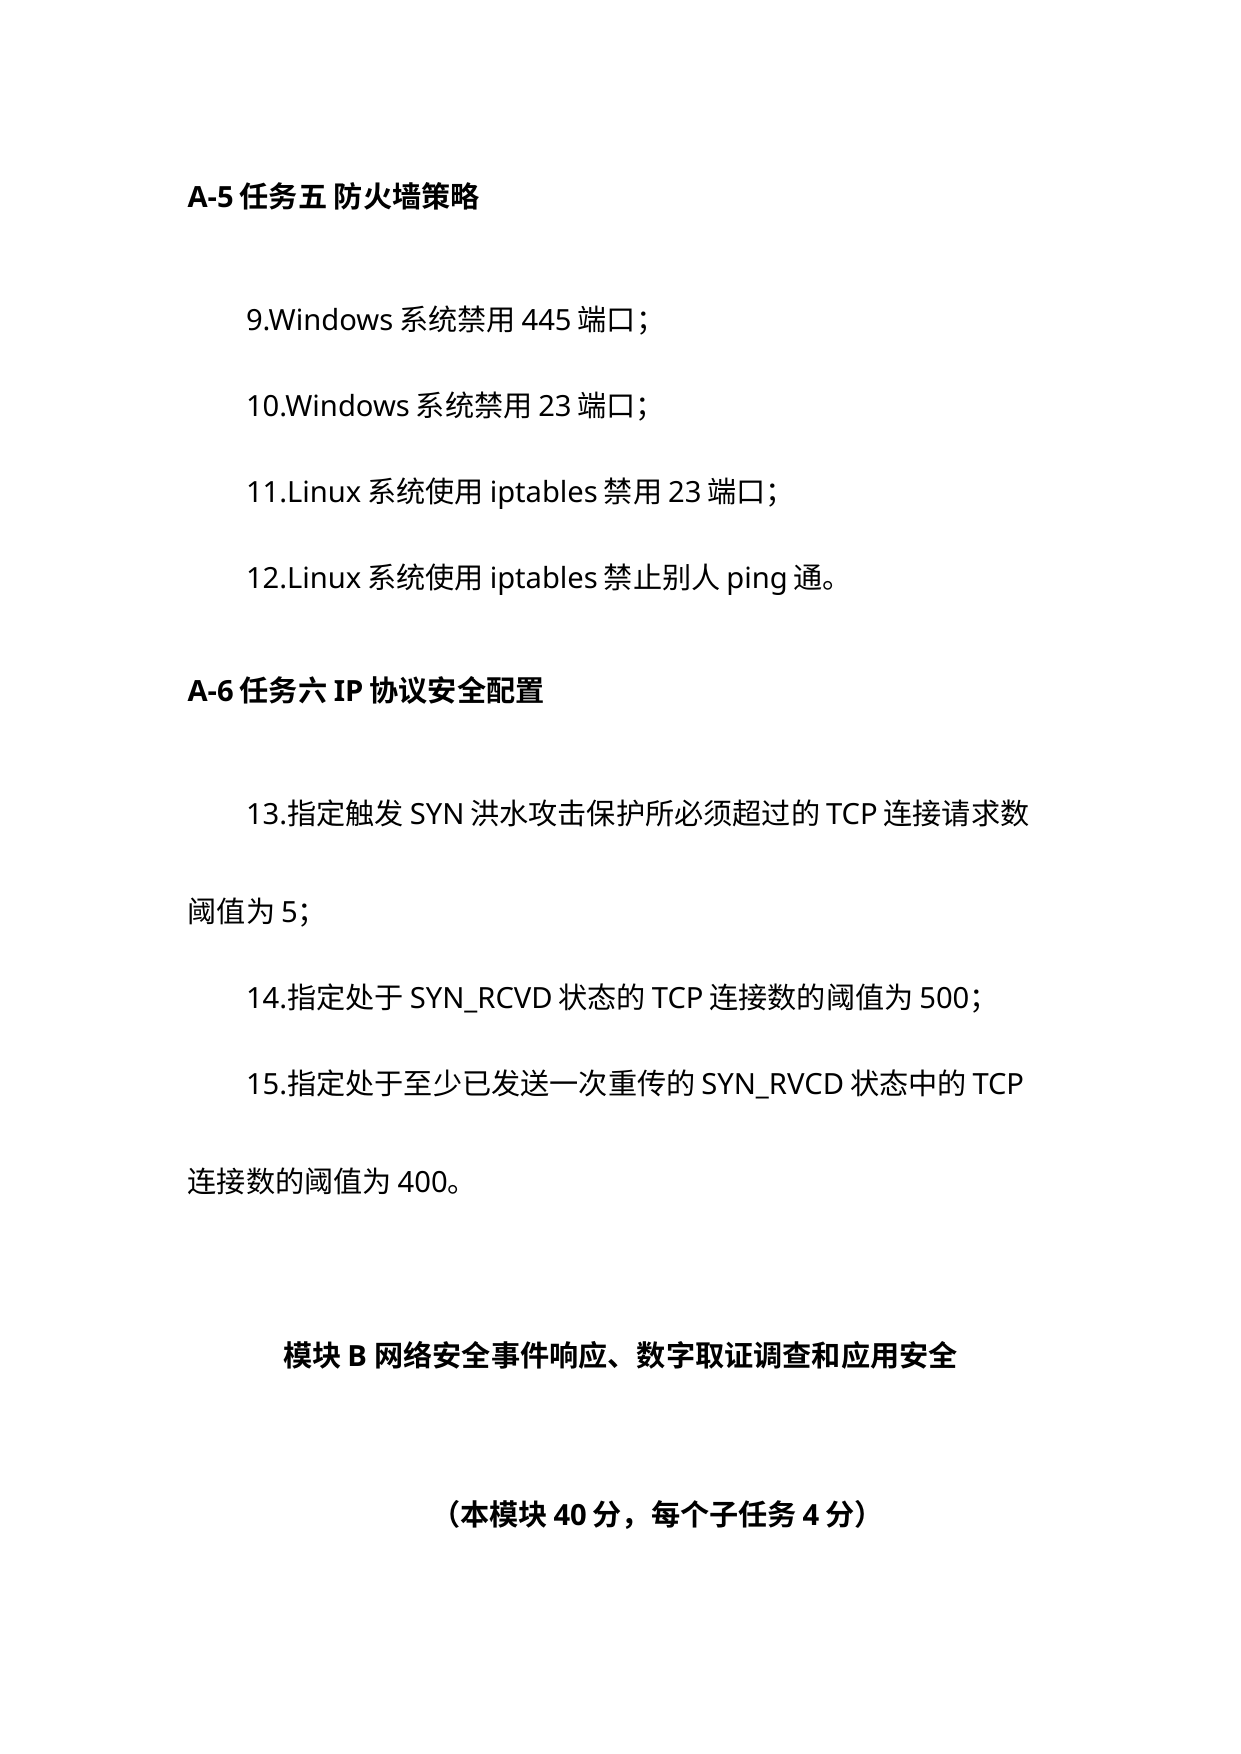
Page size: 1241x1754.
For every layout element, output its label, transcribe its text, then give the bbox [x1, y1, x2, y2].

text 11.Linux系统使用iptables禁用23端口； [187, 457, 1053, 522]
text 9.Windows系统禁用445端口； [187, 285, 1053, 350]
text 12.Linux系统使用iptables禁止别人ping通。 [187, 543, 1053, 608]
text 10.Windows系统禁用23端口； [187, 371, 1053, 436]
subtitle A-6任务六 IP协议安全配置 [187, 657, 1053, 722]
subtitle 模块B 网络安全事件响应、数字取证调查和应用安全 [187, 1321, 1053, 1386]
text 14.指定处于SYN_RCVD状态的TCP连接数的阈值为500； [187, 963, 1053, 1028]
text 15.指定处于至少已发送一次重传的SYN_RVCD状态中的TCP连接数的阈值为400。 [187, 1049, 1053, 1212]
subtitle A-5任务五 防火墙策略 [187, 162, 1053, 227]
text 13.指定触发SYN洪水攻击保护所必须超过的TCP连接请求数阈值为5； [187, 780, 1053, 942]
text （本模块40分，每个子任务4分） [187, 1480, 1053, 1545]
